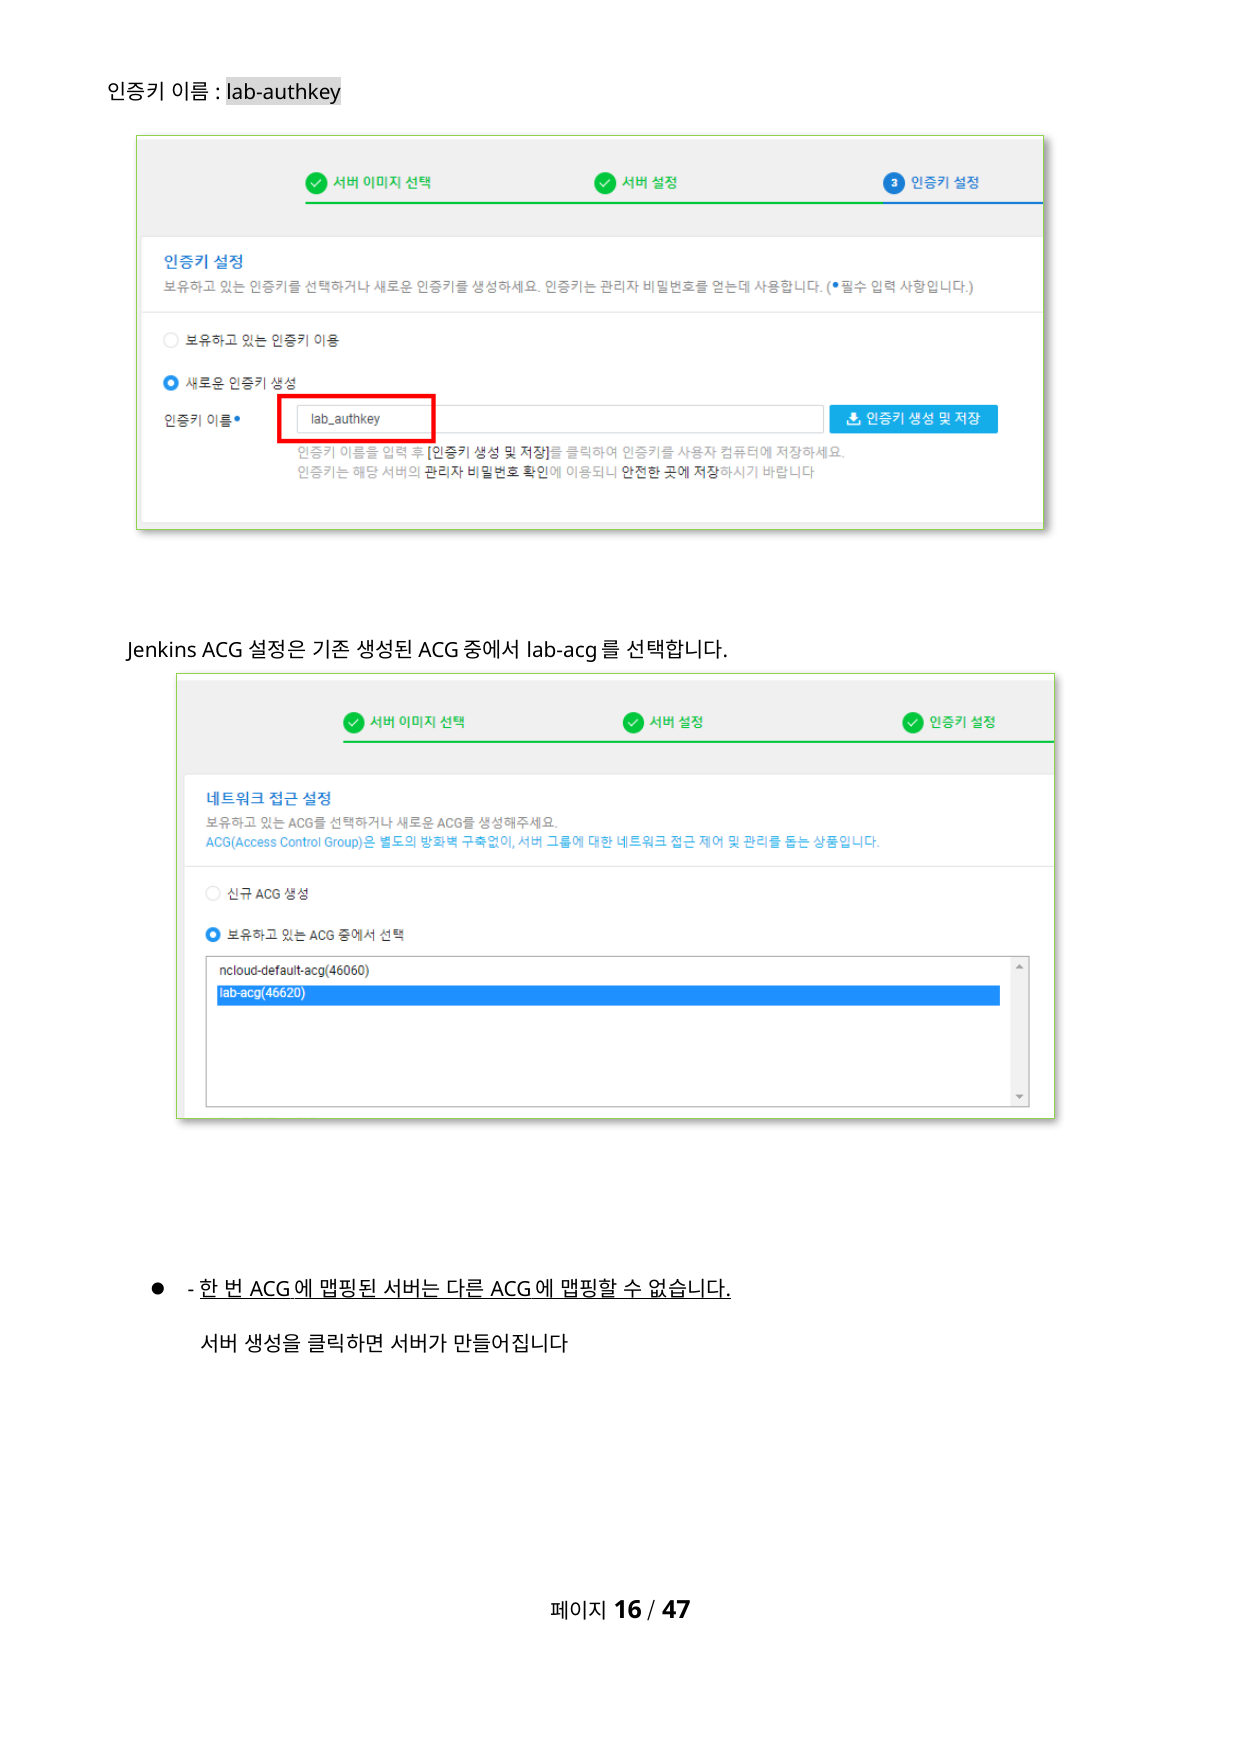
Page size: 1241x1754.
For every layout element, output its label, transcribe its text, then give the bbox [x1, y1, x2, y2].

text 인증키 이름 : lab-authkey [75, 75, 1165, 105]
text 서버 생성을 클릭하면 서버가 만들어집니다 [75, 1327, 1165, 1358]
picture [177, 674, 1054, 1118]
text Jenkins ACG 설정은 기존 생성된 ACG중에서 lab-acg를 선택합니다. [75, 633, 1165, 664]
picture [137, 136, 1043, 529]
list - 한 번 ACG에 맵핑된 서버는 다른 ACG에 맵핑할 수 없습니다. [150, 1272, 1165, 1302]
